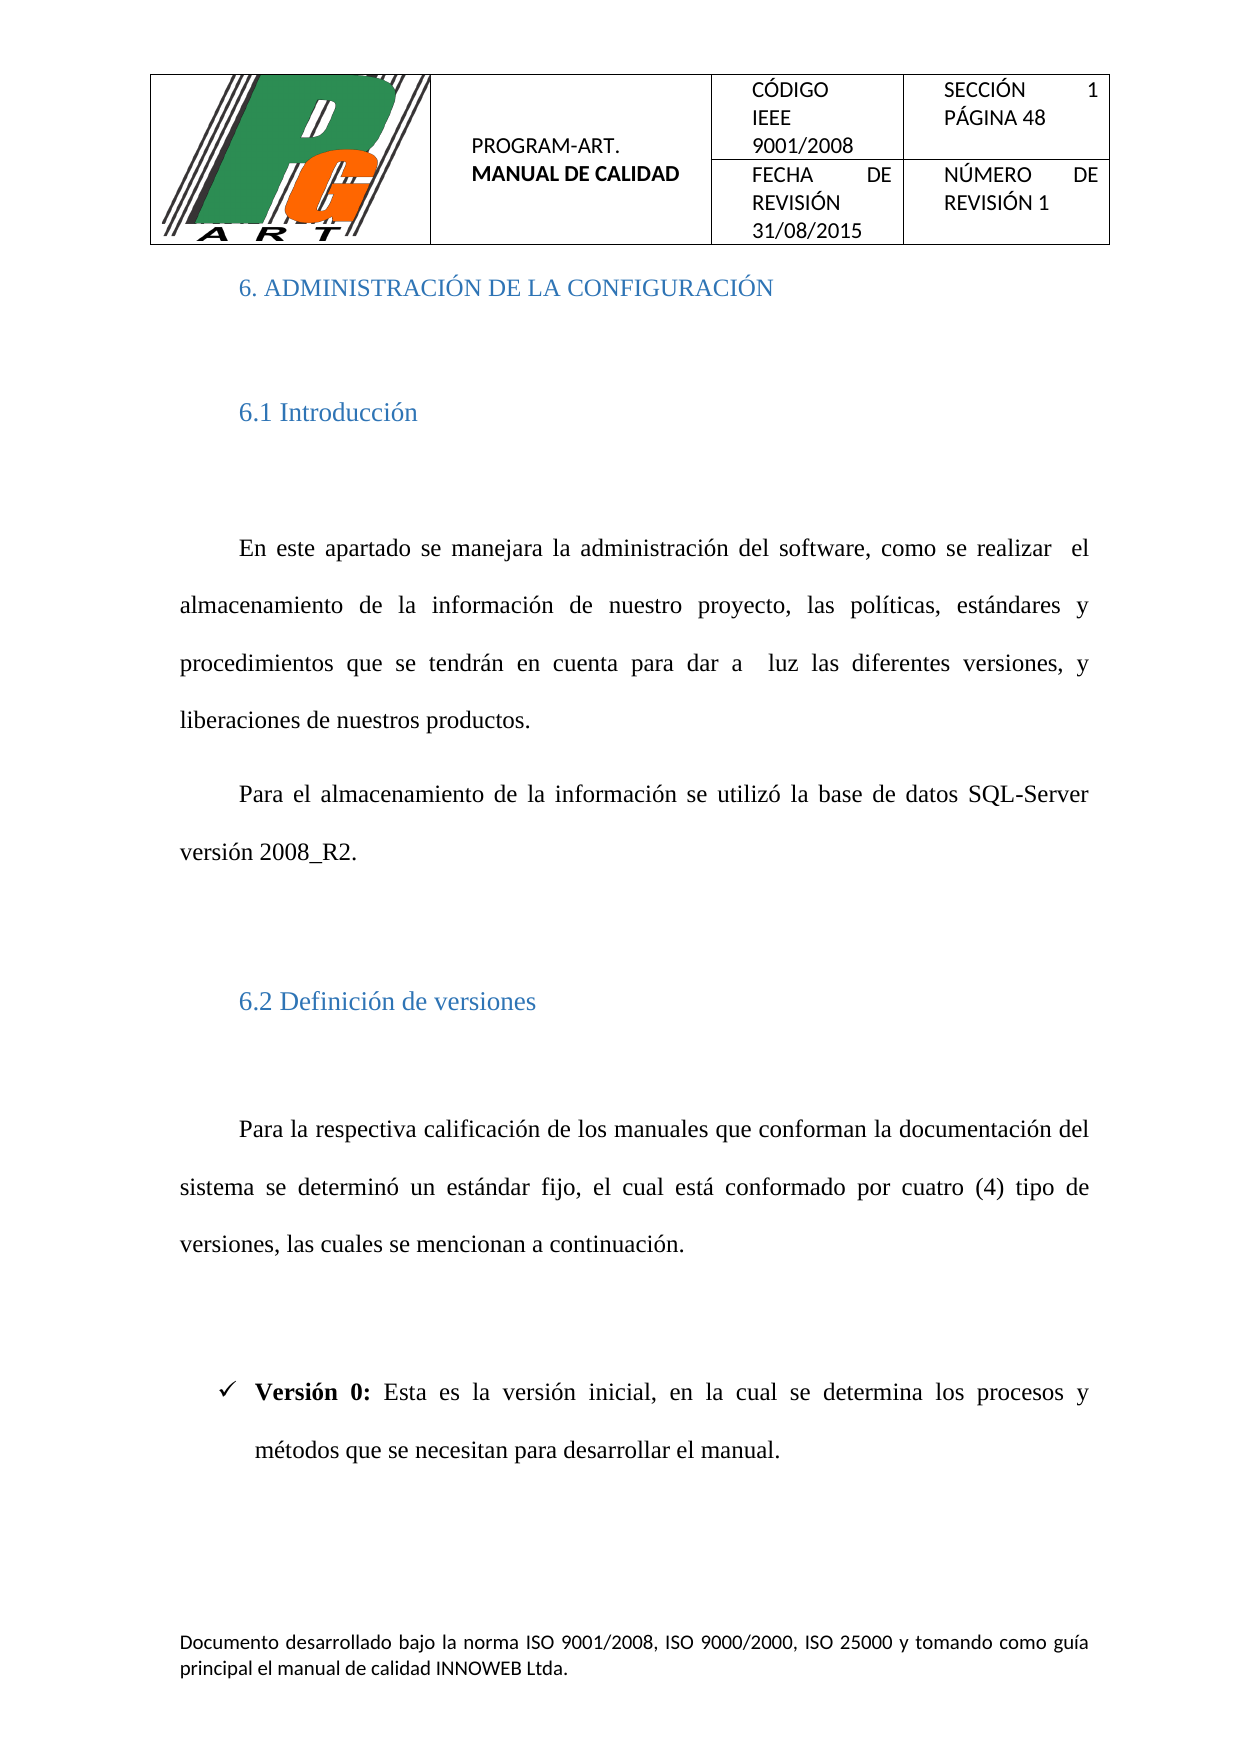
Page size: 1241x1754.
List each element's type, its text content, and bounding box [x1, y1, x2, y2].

subtitle 6.2 Definición de versiones [179, 985, 1090, 1017]
picture [161, 75, 431, 241]
subtitle 6. ADMINISTRACIÓN DE LA CONFIGURACIÓN [179, 273, 1090, 302]
list Versión 0: Esta es la versión inicial, en la cual se determina los procesos y métodos que se necesitan para desarrollar el manual. [217, 1377, 1090, 1464]
text Para el almacenamiento de la información se utilizó la base de datos SQL-Server versión 2008_R2. [179, 779, 1090, 866]
text Para la respectiva calificación de los manuales que conforman la documentación del sistema se determinó un estándar fijo, el cual está conformado por cuatro (4) tipo de versiones, las cuales se mencionan a continuación. [179, 1114, 1090, 1258]
text En este apartado se manejara la administración del software, como se realizar el almacenamiento de la información de nuestro proyecto, las políticas, estándares y procedimientos que se tendrán en cuenta para dar a luz las diferentes versiones, y liberaciones de nuestros productos. [179, 533, 1090, 734]
subtitle 6.1 Introducción [179, 396, 1090, 428]
